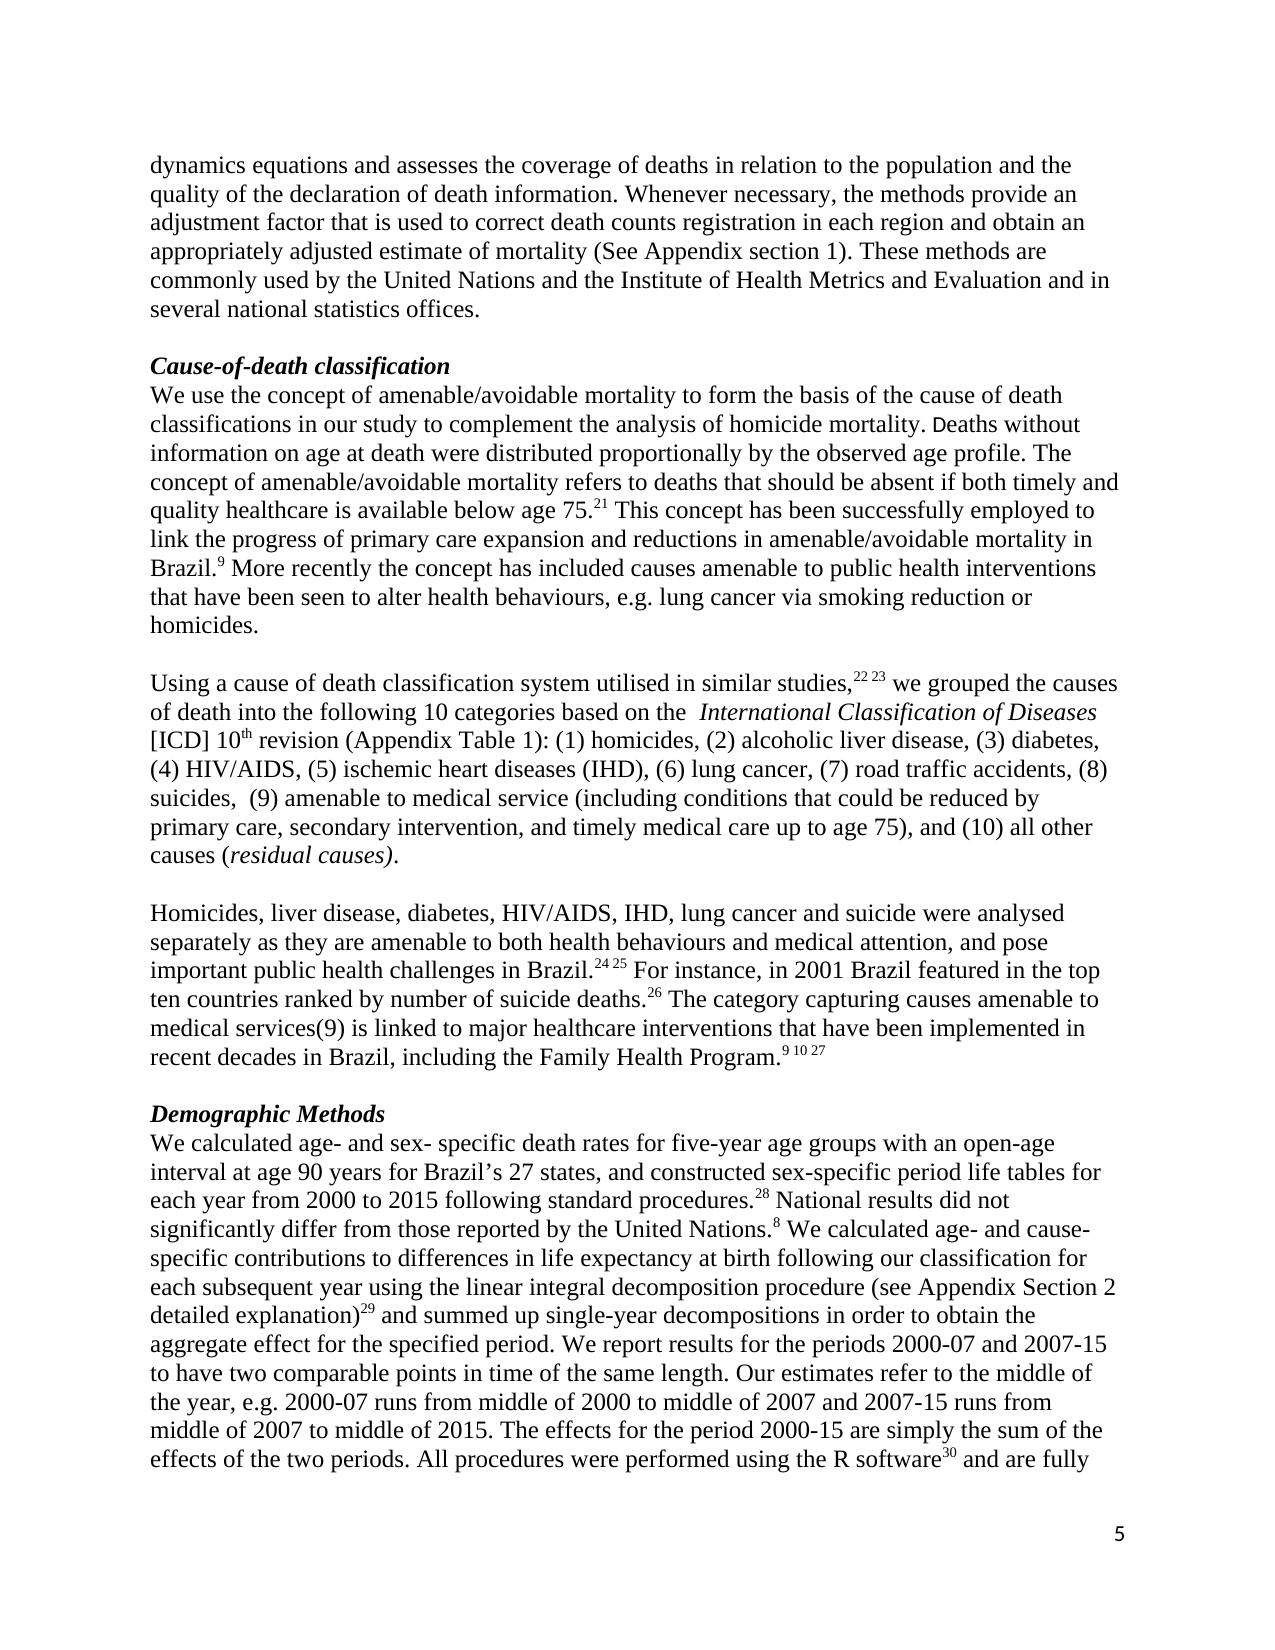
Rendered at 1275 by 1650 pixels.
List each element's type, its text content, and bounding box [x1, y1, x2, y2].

text We use the concept of amenable/avoidable mortality to form the basis of the cause of death classifications in our study to complement the analysis of homicide mortality. Deaths without information on age at death were distributed proportionally by the observed age profile. The concept of amenable/avoidable mortality refers to deaths that should be absent if both timely and quality healthcare is available below age 75.21 This concept has been successfully employed to link the progress of primary care expansion and reductions in amenable/avoidable mortality in Brazil.9 More recently the concept has included causes amenable to public health interventions that have been seen to alter health behaviours, e.g. lung cancer via smoking reduction or homicides. [150, 380, 1125, 639]
text Cause-of-death classification [150, 351, 1125, 380]
text Demographic Methods [150, 1099, 1125, 1128]
text Homicides, liver disease, diabetes, HIV/AIDS, IHD, lung cancer and suicide were analysed separately as they are amenable to both health behaviours and medical attention, and pose important public health challenges in Brazil.24 25 For instance, in 2001 Brazil featured in the top ten countries ranked by number of suicide deaths.26 The category capturing causes amenable to medical services(9) is linked to major healthcare interventions that have been implemented in recent decades in Brazil, including the Family Health Program.9 10 27 [150, 898, 1125, 1070]
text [150, 150, 1125, 322]
text Using a cause of death classification system utilised in similar studies,22 23 we grouped the causes of death into the following 10 categories based on the International Classification of Diseases [ICD] 10th revision (Appendix Table 1): (1) homicides, (2) alcoholic liver disease, (3) diabetes, (4) HIV/AIDS, (5) ischemic heart diseases (IHD), (6) lung cancer, (7) road traffic accidents, (8) suicides, (9) amenable to medical service (including conditions that could be reduced by primary care, secondary intervention, and timely medical care up to age 75), and (10) all other causes (residual causes). [150, 668, 1125, 869]
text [150, 1128, 1125, 1473]
